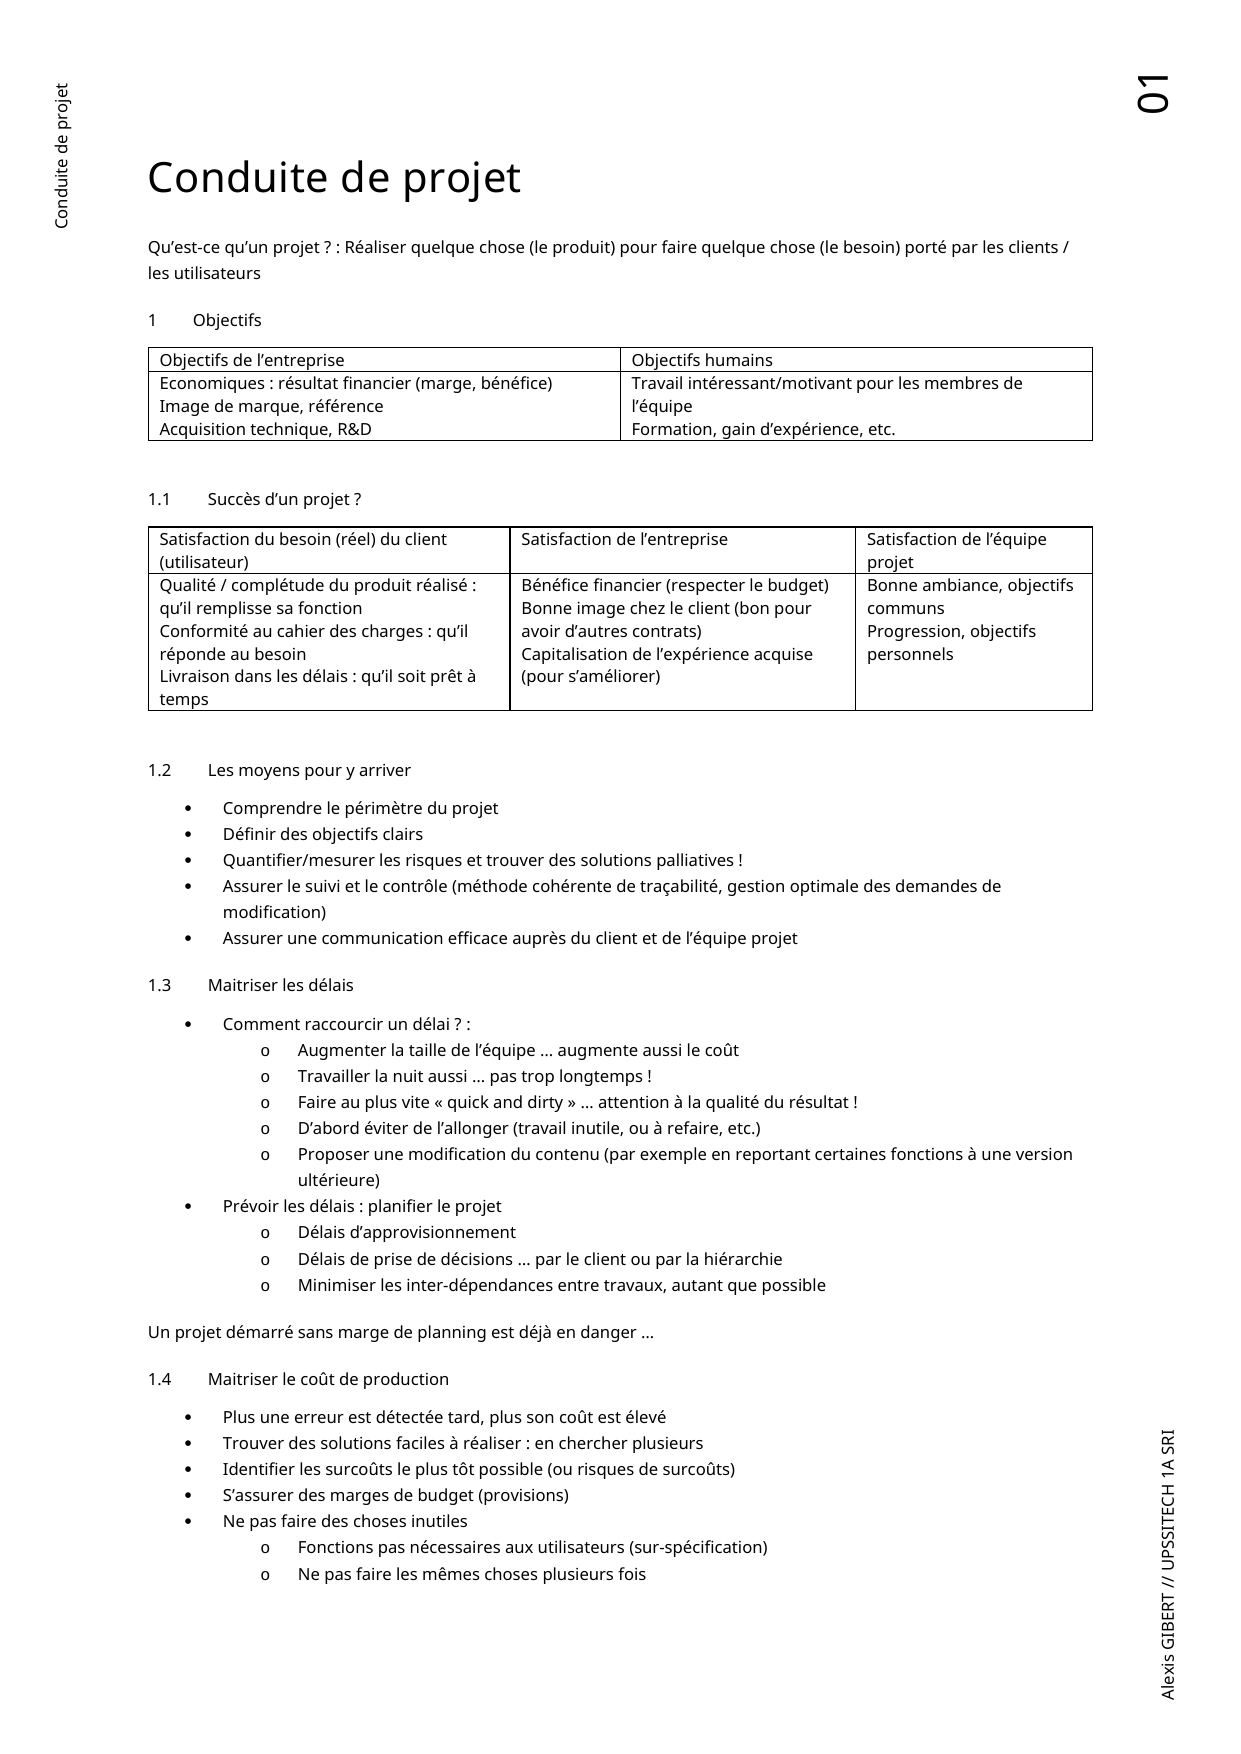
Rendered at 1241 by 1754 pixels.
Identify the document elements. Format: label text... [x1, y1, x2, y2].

list Faire au plus vite « quick and dirty » … attention à la qualité du résultat ! [260, 1091, 1093, 1113]
list Définir des objectifs clairs [185, 823, 1093, 845]
list Assurer une communication efficace auprès du client et de l’équipe projet [185, 927, 1093, 949]
list Plus une erreur est détectée tard, plus son coût est élevé [185, 1406, 1093, 1428]
list Prévoir les délais : planifier le projet [185, 1195, 1093, 1218]
table_header Objectifs humains [621, 348, 1092, 371]
list Quantifier/mesurer les risques et trouver des solutions palliatives ! [185, 849, 1093, 871]
list Travailler la nuit aussi … pas trop longtemps ! [260, 1064, 1093, 1087]
subtitle Objectifs [148, 308, 1093, 331]
list Délais de prise de décisions … par le client ou par la hiérarchie [260, 1247, 1093, 1270]
subtitle Succès d’un projet ? [148, 488, 1093, 511]
text Un projet démarré sans marge de planning est déjà en danger … [148, 1320, 1093, 1343]
table_header Satisfaction de l’équipe projet [856, 528, 1092, 573]
table_cell Economiques : résultat financier (marge, bénéfice) Image de marque, référence Acquisition technique, R&D [149, 372, 620, 440]
table_cell Bonne ambiance, objectifs communs Progression, objectifs personnels [856, 574, 1092, 710]
table_cell Qualité / complétude du produit réalisé : qu’il remplisse sa fonction Conformité au cahier des charges : qu’il réponde au besoin Livraison dans les délais : qu’il soit prêt à temps [149, 574, 509, 710]
list Assurer le suivi et le contrôle (méthode cohérente de traçabilité, gestion optimale des demandes de modification) [185, 875, 1093, 923]
list Proposer une modification du contenu (par exemple en reportant certaines fonctions à une version ultérieure) [260, 1143, 1093, 1192]
table_header Satisfaction de l’entreprise [511, 528, 855, 573]
list Ne pas faire les mêmes choses plusieurs fois [260, 1562, 1093, 1585]
list Minimiser les inter-dépendances entre travaux, autant que possible [260, 1273, 1093, 1296]
text Qu’est-ce qu’un projet ? : Réaliser quelque chose (le produit) pour faire quelque chose (le besoin) porté par les clients / les utilisateurs [148, 236, 1093, 284]
list Délais d’approvisionnement [260, 1221, 1093, 1244]
list Trouver des solutions faciles à réaliser : en chercher plusieurs [185, 1432, 1093, 1454]
list D’abord éviter de l’allonger (travail inutile, ou à refaire, etc.) [260, 1117, 1093, 1139]
subtitle Maitriser les délais [148, 974, 1093, 996]
list Comprendre le périmètre du projet [185, 797, 1093, 819]
list Comment raccourcir un délai ? : [185, 1012, 1093, 1035]
list S’assurer des marges de budget (provisions) [185, 1484, 1093, 1507]
table_header Satisfaction du besoin (réel) du client (utilisateur) [149, 528, 509, 573]
table_header Objectifs de l’entreprise [149, 348, 620, 371]
subtitle Maitriser le coût de production [148, 1367, 1093, 1390]
list Ne pas faire des choses inutiles [185, 1510, 1093, 1533]
list Identifier les surcoûts le plus tôt possible (ou risques de surcoûts) [185, 1458, 1093, 1481]
list Fonctions pas nécessaires aux utilisateurs (sur-spécification) [260, 1536, 1093, 1559]
table_cell Travail intéressant/motivant pour les membres de l’équipe Formation, gain d’expérience, etc. [621, 372, 1092, 440]
table_cell Bénéfice financier (respecter le budget) Bonne image chez le client (bon pour avoir d’autres contrats) Capitalisation de l’expérience acquise (pour s’améliorer) [511, 574, 855, 710]
subtitle Les moyens pour y arriver [148, 758, 1093, 781]
list Augmenter la taille de l’équipe … augmente aussi le coût [260, 1038, 1093, 1061]
